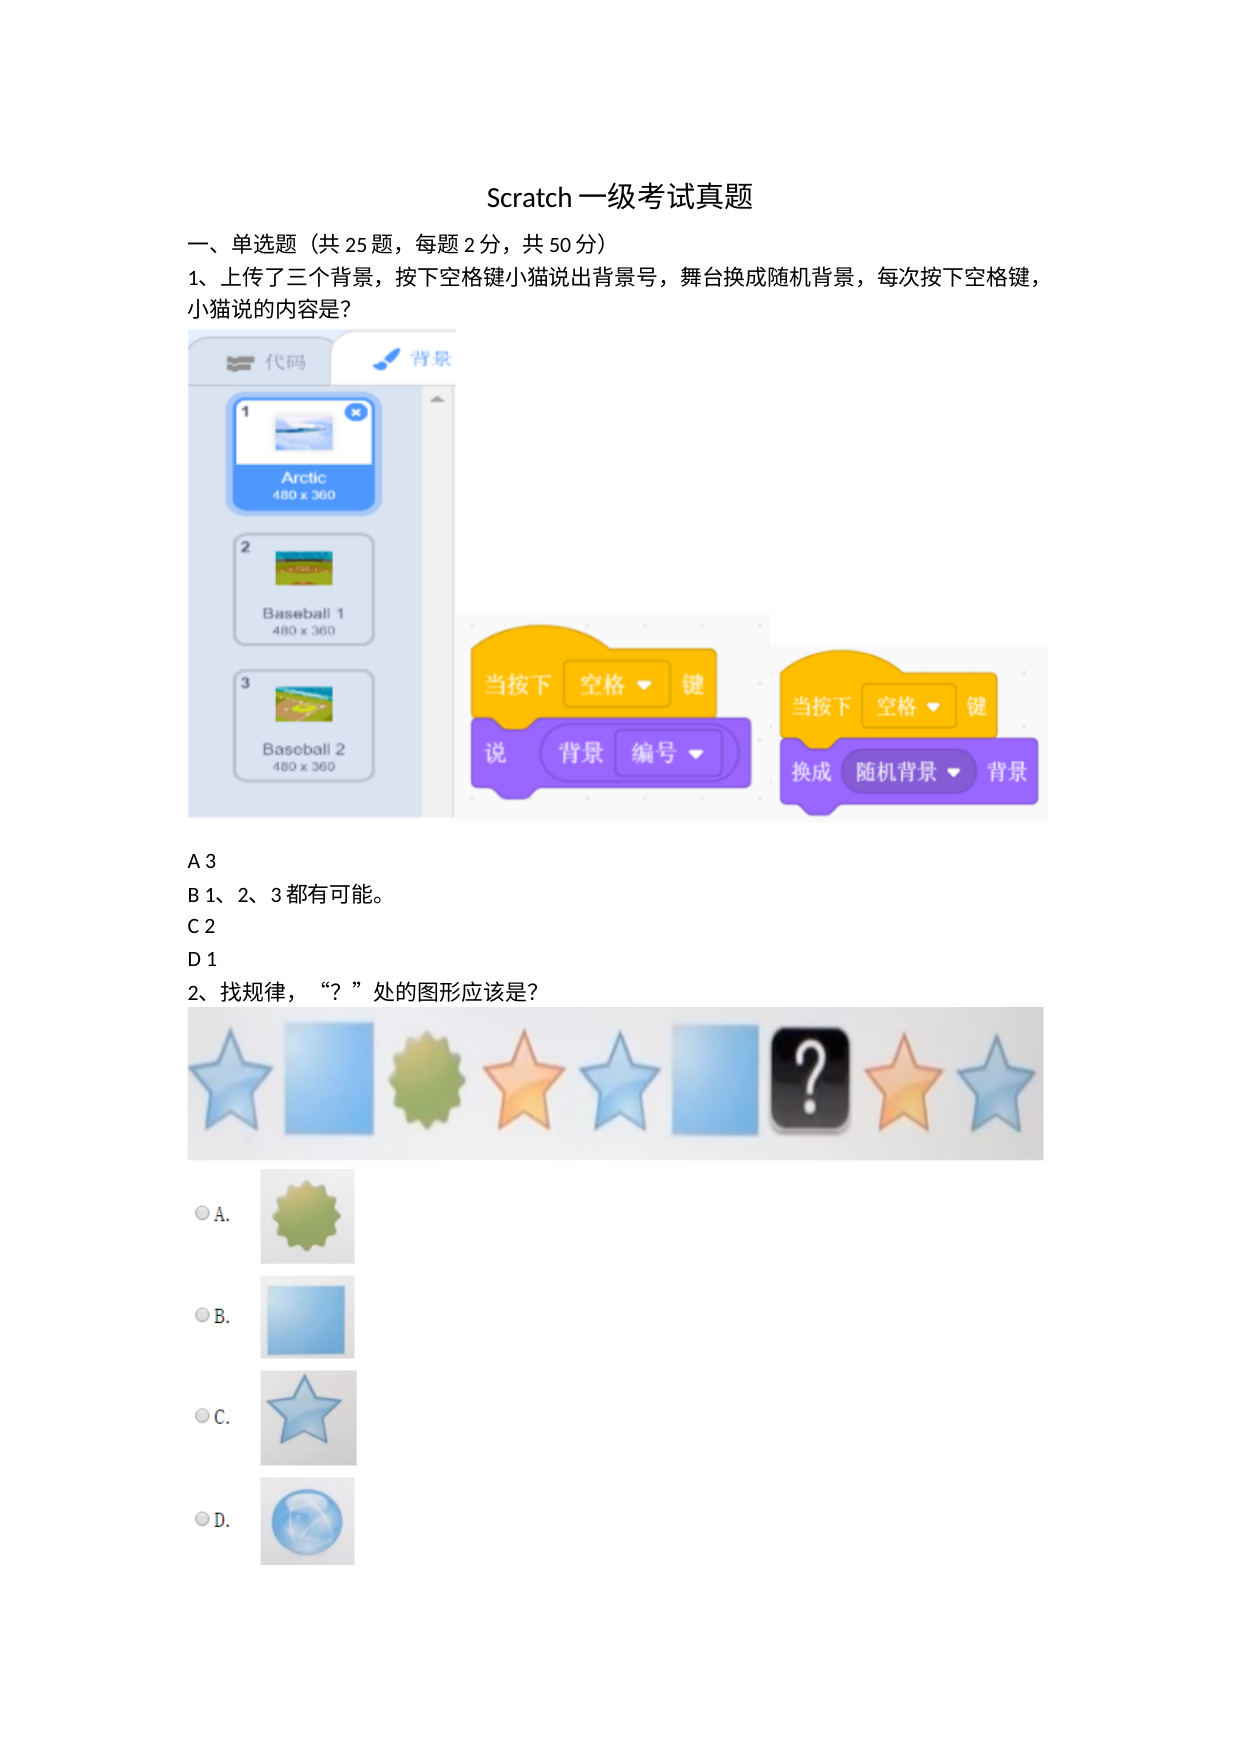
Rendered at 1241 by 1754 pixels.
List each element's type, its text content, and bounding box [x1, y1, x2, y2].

text 1、上传了三个背景，按下空格键小猫说出背景号，舞台换成随机背景，每次按下空格键，小猫说的内容是？ [187, 259, 1053, 324]
picture [187, 324, 1048, 823]
text B 1、2、3都有可能。 [187, 877, 1053, 909]
text Scratch一级考试真题 [187, 162, 1053, 227]
picture [187, 1007, 1047, 1162]
text D 1 [187, 942, 1053, 974]
text C 2 [187, 909, 1053, 942]
text 2、找规律，“？”处的图形应该是？ [187, 974, 1053, 1007]
text A 3 [187, 844, 1053, 877]
text 一、单选题（共25题，每题2分，共50分） [187, 227, 1053, 259]
picture [187, 1169, 357, 1565]
